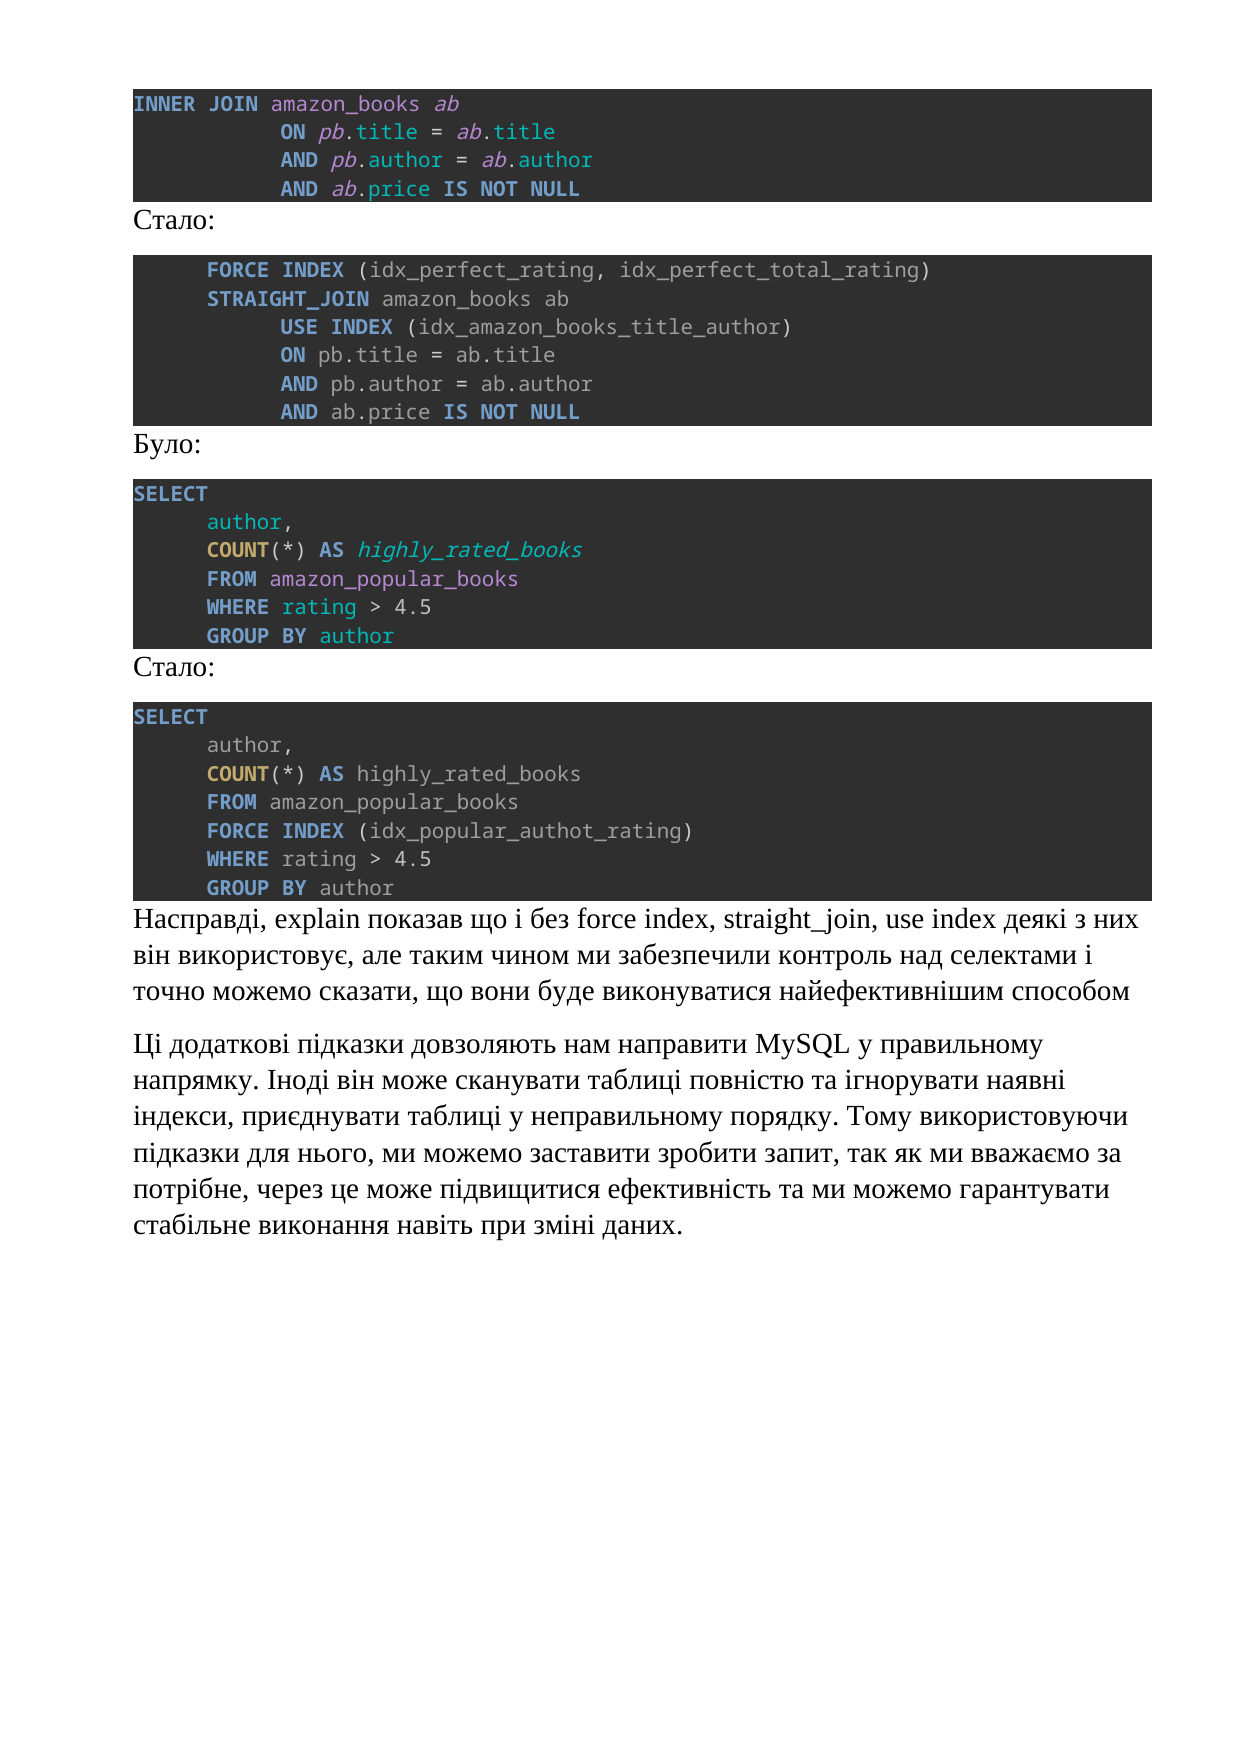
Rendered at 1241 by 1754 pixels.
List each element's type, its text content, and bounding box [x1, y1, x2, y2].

text Стало: [133, 649, 1152, 683]
text GROUP BY author [133, 621, 1152, 649]
text FROM amazon_popular_books [133, 564, 1152, 592]
text SELECT [133, 702, 1152, 731]
text AND ab.price IS NOT NULL [133, 397, 1152, 426]
text author, [133, 507, 1152, 536]
text Ці додаткові підказки довзоляють нам направити MySQL у правильному напрямку. Іноді він може сканувати таблиці повністю та ігнорувати наявні індекси, приєднувати таблиці у неправильному порядку. Тому використовуючи підказки для нього, ми можемо заставити зробити запит, так як ми вважаємо за потрібне, через це може підвищитися ефективність та ми можемо гарантувати стабільне виконання навіть при зміні даних. [133, 1026, 1152, 1241]
text ON pb.title = ab.title [133, 117, 1152, 146]
text GROUP BY author [133, 873, 1152, 901]
text FROM amazon_popular_books [133, 787, 1152, 816]
text AND ab.price IS NOT NULL [133, 174, 1152, 202]
text AND pb.author = ab.author [133, 146, 1152, 174]
text COUNT(*) AS highly_rated_books [133, 759, 1152, 787]
text INNER JOIN amazon_books ab [133, 89, 1152, 117]
text Було: [133, 426, 1152, 459]
text author, [133, 731, 1152, 759]
text USE INDEX (idx_amazon_books_title_author) [133, 312, 1152, 341]
text Насправді, explain показав що і без force index, straight_join, use index деякі з них він використовує, але таким чином ми забезпечили контроль над селектами і точно можемо сказати, що вони буде виконуватися найефективнішим способом [133, 901, 1152, 1007]
text AND pb.author = ab.author [133, 369, 1152, 397]
text FORCE INDEX (idx_perfect_rating, idx_perfect_total_rating) [133, 255, 1152, 284]
text COUNT(*) AS highly_rated_books [133, 536, 1152, 564]
text WHERE rating > 4.5 [133, 592, 1152, 621]
text WHERE rating > 4.5 [133, 844, 1152, 873]
text ON pb.title = ab.title [133, 341, 1152, 369]
text Стало: [133, 202, 1152, 236]
text FORCE INDEX (idx_popular_authot_rating) [133, 816, 1152, 844]
text SELECT [133, 479, 1152, 507]
text STRAIGHT_JOIN amazon_books ab [133, 284, 1152, 312]
